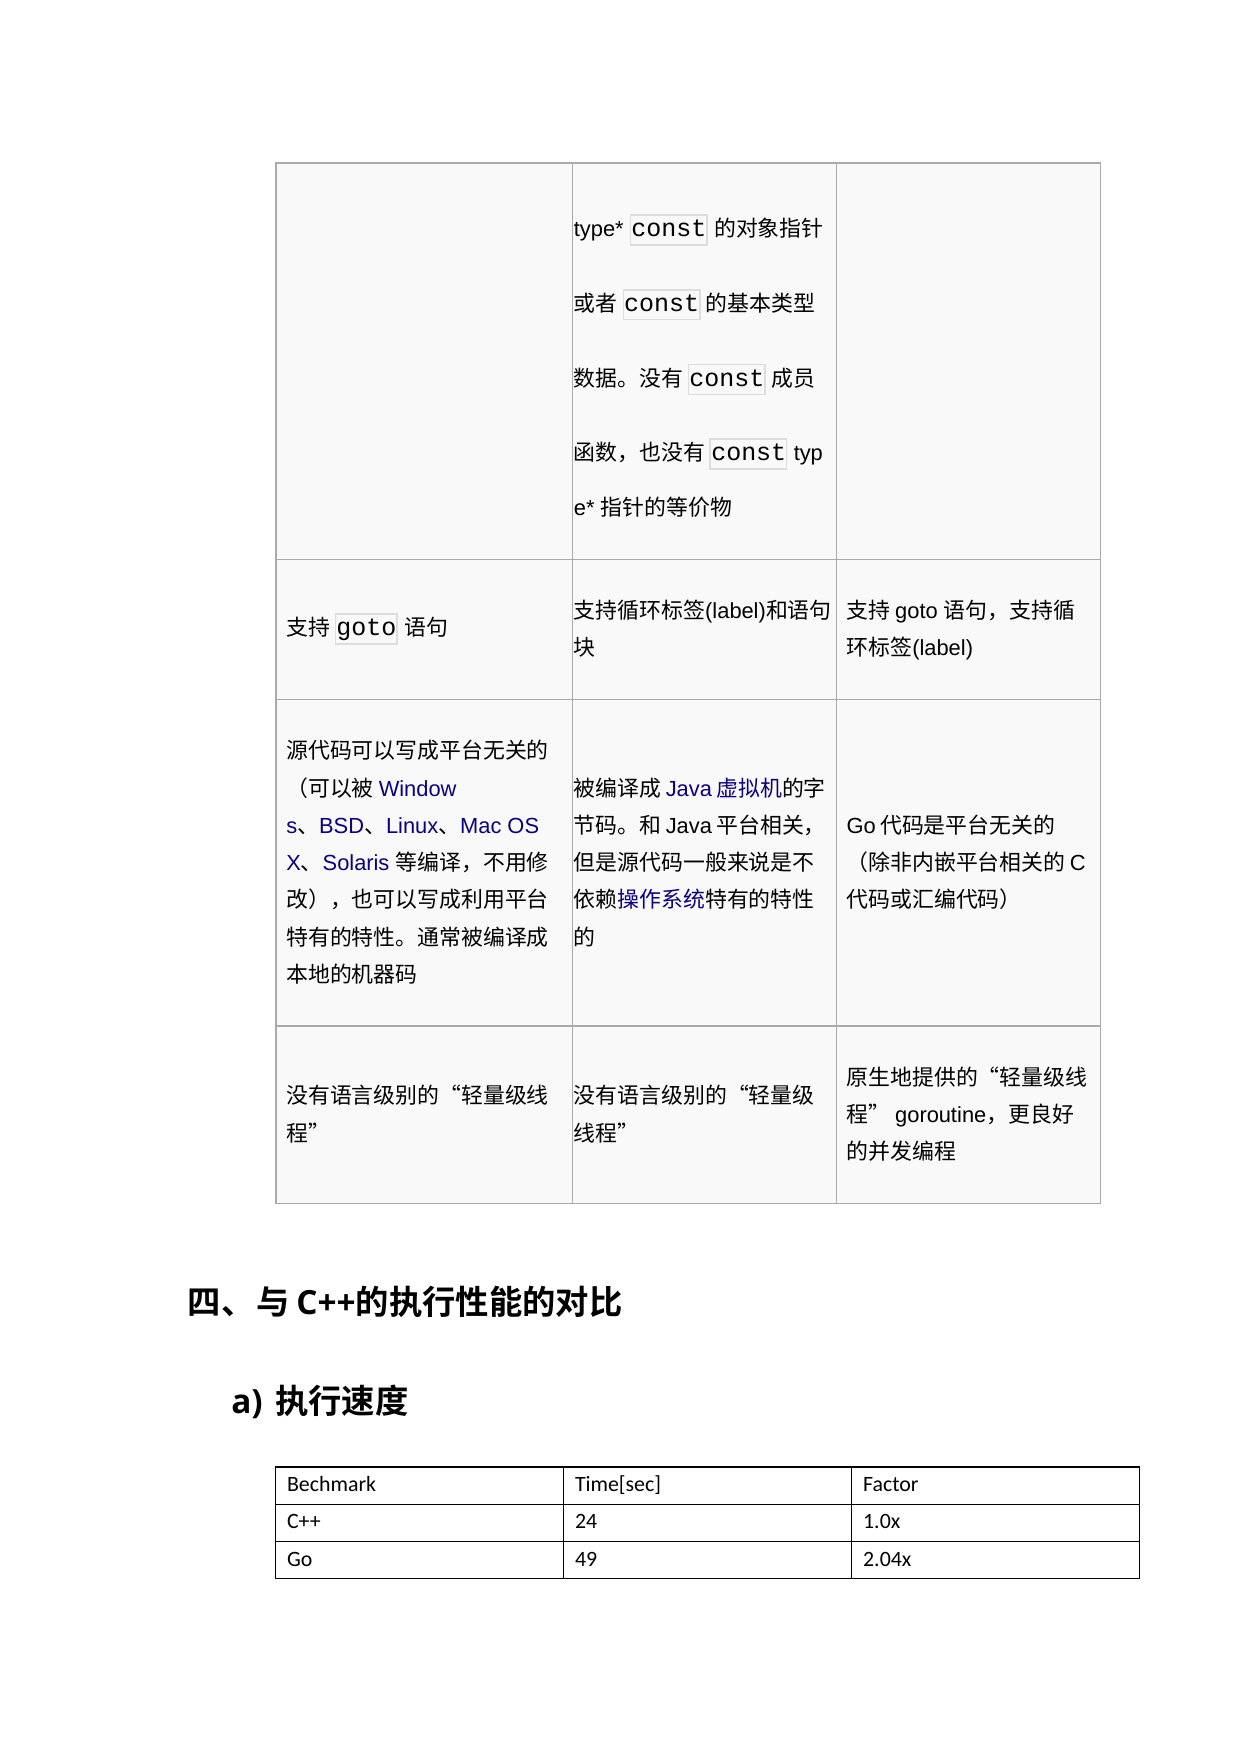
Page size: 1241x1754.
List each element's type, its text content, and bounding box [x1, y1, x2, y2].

table_cell 没有语言级别的“轻量级线程” [573, 1027, 836, 1203]
table_cell Go [276, 1542, 563, 1578]
table_cell 49 [564, 1542, 851, 1578]
table_cell 支持 goto 语句，支持循环标签(label) [837, 560, 1100, 699]
table_cell 支持循环标签(label)和语句块 [573, 560, 836, 699]
subtitle 执行速度 [231, 1367, 1053, 1432]
table_cell 24 [564, 1505, 851, 1541]
subtitle 与C++的执行性能的对比 [187, 1268, 1053, 1333]
table_header Factor [852, 1468, 1139, 1504]
table_header Bechmark [276, 1468, 563, 1504]
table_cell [837, 164, 1100, 559]
table_cell 被编译成Java虚拟机的字节码。和Java平台相关，但是源代码一般来说是不依赖操作系统特有的特性的 [573, 700, 836, 1025]
table_cell 支持 goto 语句 [277, 560, 572, 699]
table_cell Go代码是平台无关的（除非内嵌平台相关的C代码或汇编代码） [837, 700, 1100, 1025]
table_cell 1.0x [852, 1505, 1139, 1541]
table_cell 2.04x [852, 1542, 1139, 1578]
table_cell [573, 164, 836, 559]
table_header Time[sec] [564, 1468, 851, 1504]
table_cell 源代码可以写成平台无关的（可以被 Windows、BSD、Linux、Mac OS X、Solaris 等编译，不用修改），也可以写成利用平台特有的特性。通常被编译成本地的机器码 [277, 700, 572, 1025]
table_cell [277, 164, 572, 559]
table_cell 没有语言级别的“轻量级线程” [277, 1027, 572, 1203]
table_cell 原生地提供的“轻量级线程” goroutine，更良好的并发编程 [837, 1027, 1100, 1203]
table_cell C++ [276, 1505, 563, 1541]
